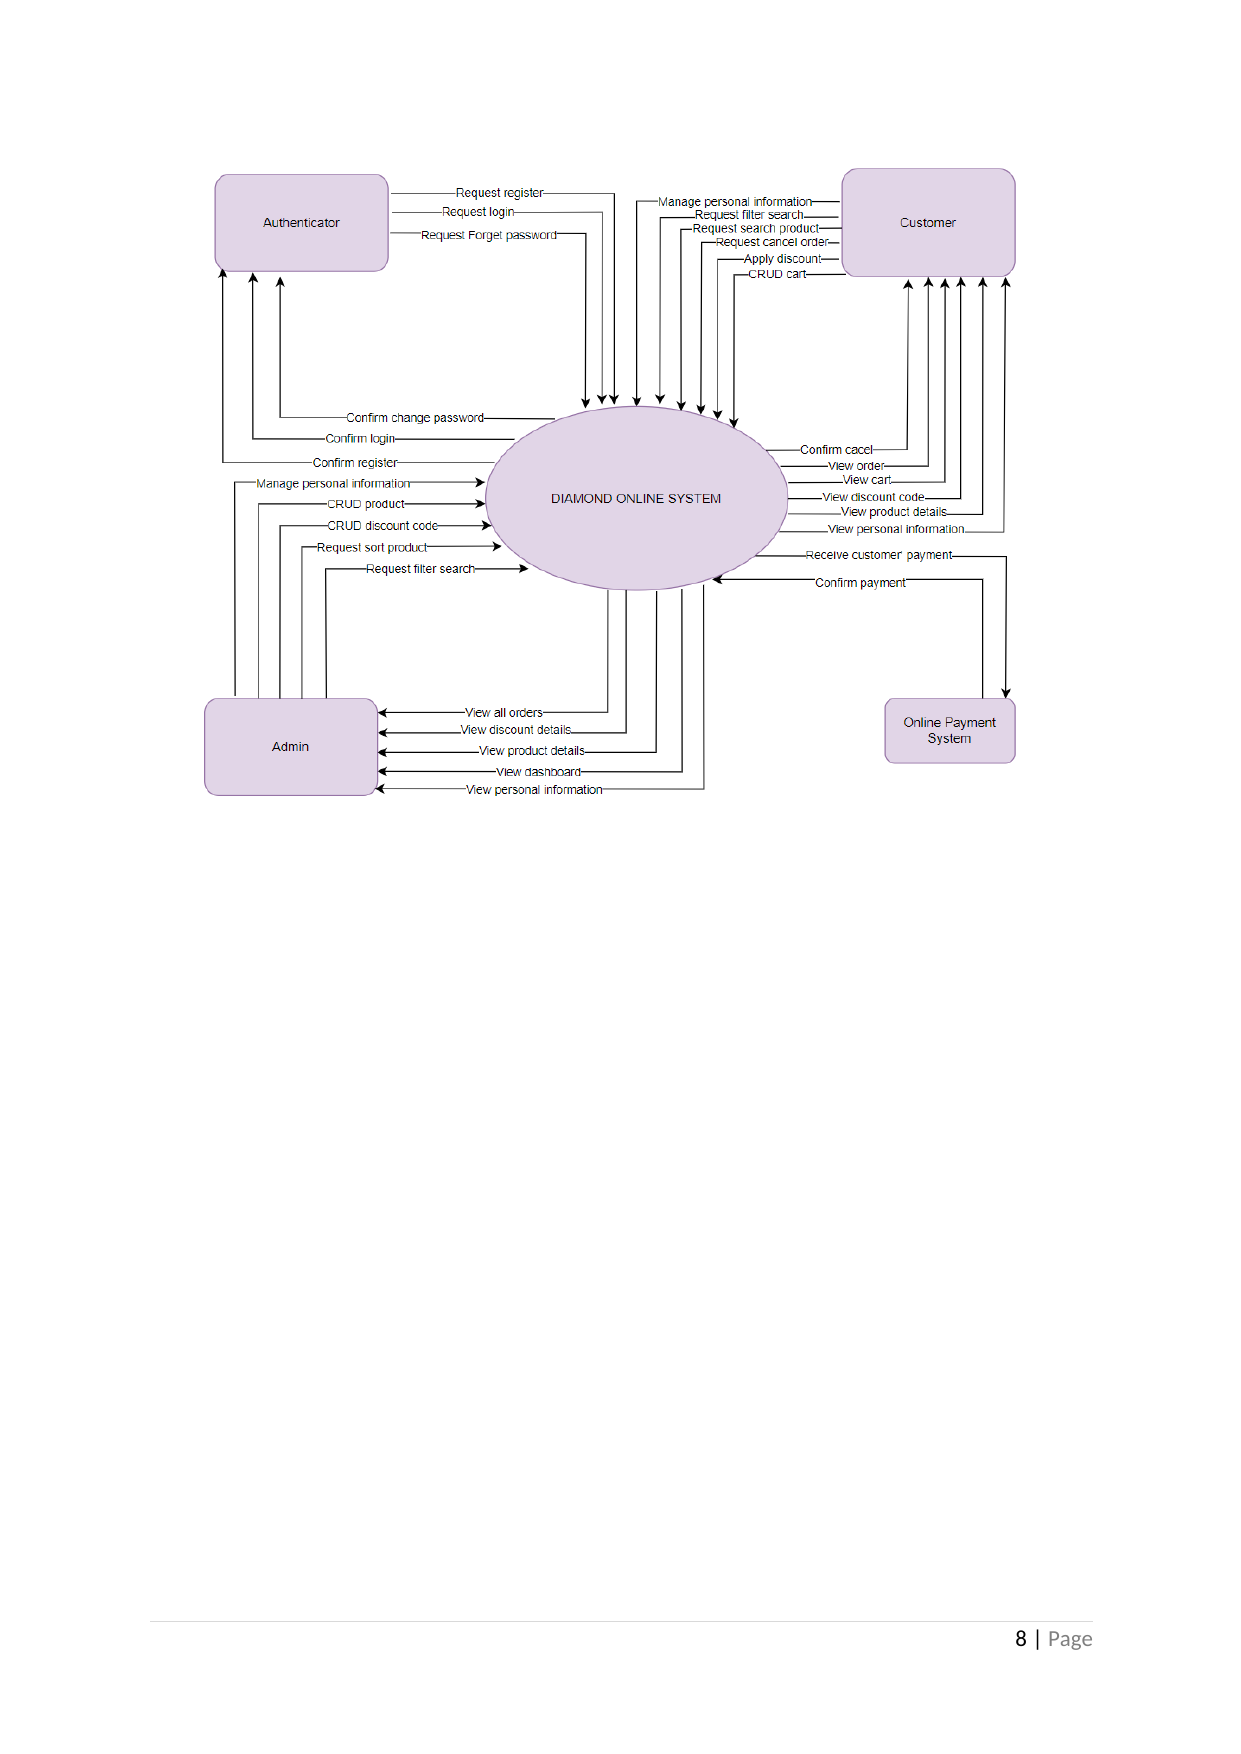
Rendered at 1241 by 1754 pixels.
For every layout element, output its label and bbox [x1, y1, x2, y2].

picture [150, 117, 1093, 820]
